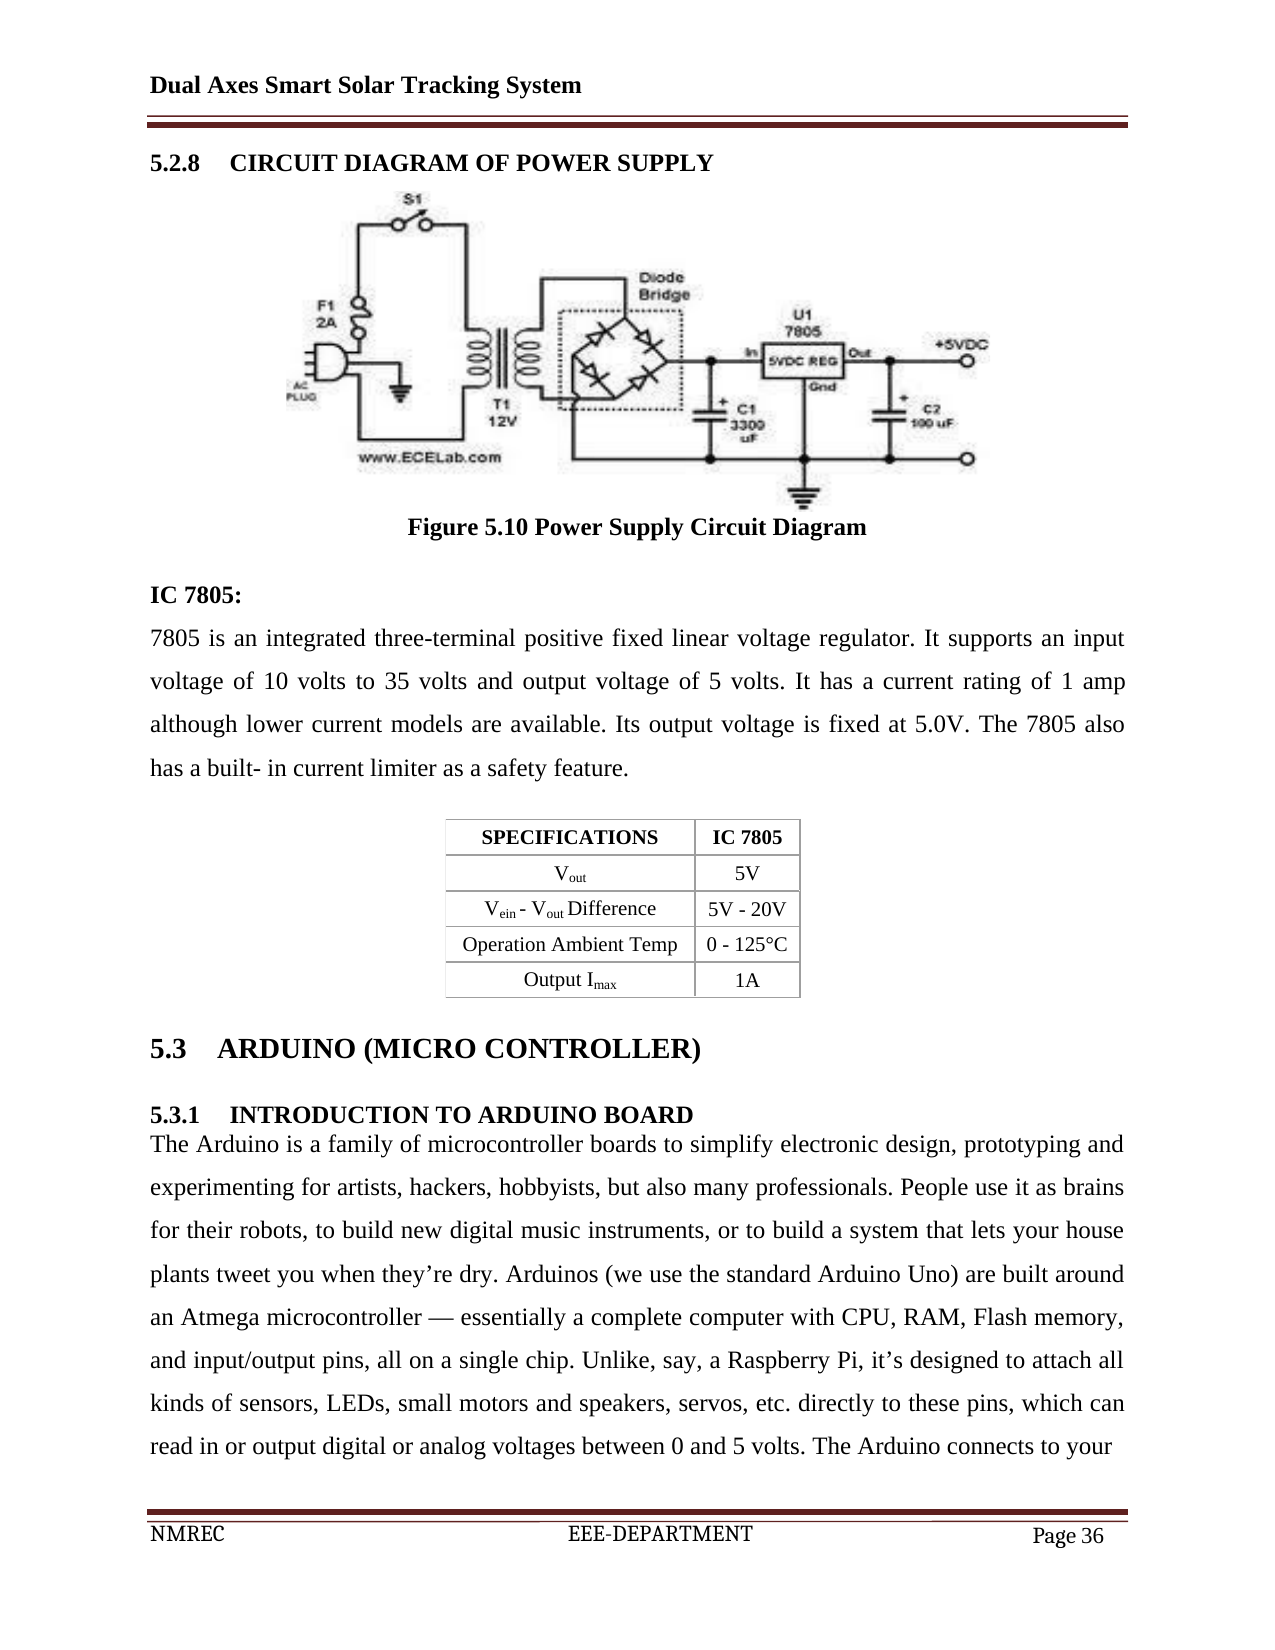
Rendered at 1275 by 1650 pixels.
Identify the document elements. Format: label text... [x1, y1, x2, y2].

subtitle CIRCUIT DIAGRAM OF POWER SUPPLY [150, 148, 1144, 177]
table_cell Operation Ambient Temp [446, 927, 694, 961]
text 7805 is an integrated three-terminal positive fixed linear voltage regulator. It supports an input voltage of 10 volts to 35 volts and output voltage of 5 volts. It has a current rating of 1 amp although lower current models are available. Its output voltage is fixed at 5.0V. The 7805 also has a built- in current limiter as a safety feature. [150, 623, 1126, 781]
text The Arduino is a family of microcontroller boards to simplify electronic design, prototyping and experimenting for artists, hackers, hobbyists, but also many professionals. People use it as brains for their robots, to build new digital music instruments, or to build a system that lets your house plants tweet you when they’re dry. Arduinos (we use the standard Arduino Uno) are built around an Atmega microcontroller — essentially a complete computer with CPU, RAM, Flash memory, and input/output pins, all on a single chip. Unlike, say, a Raspberry Pi, it’s designed to attach all kinds of sensors, LEDs, small motors and speakers, servos, etc. directly to these pins, which can read in or output digital or analog voltages between 0 and 5 volts. The Arduino connects to your [150, 1129, 1126, 1460]
table_cell 5V - 20V [696, 892, 799, 926]
table_cell 1A [695, 963, 799, 997]
subtitle INTRODUCTION TO ARDUINO BOARD [150, 1101, 1144, 1129]
picture [286, 191, 990, 512]
table_header SPECIFICATIONS [446, 820, 694, 854]
table_cell Vout [446, 856, 694, 890]
text IC 7805: [150, 580, 1144, 609]
table_cell Vein - Vout Difference [446, 892, 694, 926]
table_cell 5V [696, 856, 799, 890]
table_header IC 7805 [696, 820, 799, 854]
table_cell 0 - 125°C [696, 927, 799, 961]
list ARDUINO (MICRO CONTROLLER) [150, 1031, 1144, 1065]
table_cell Output Imax [446, 963, 695, 997]
